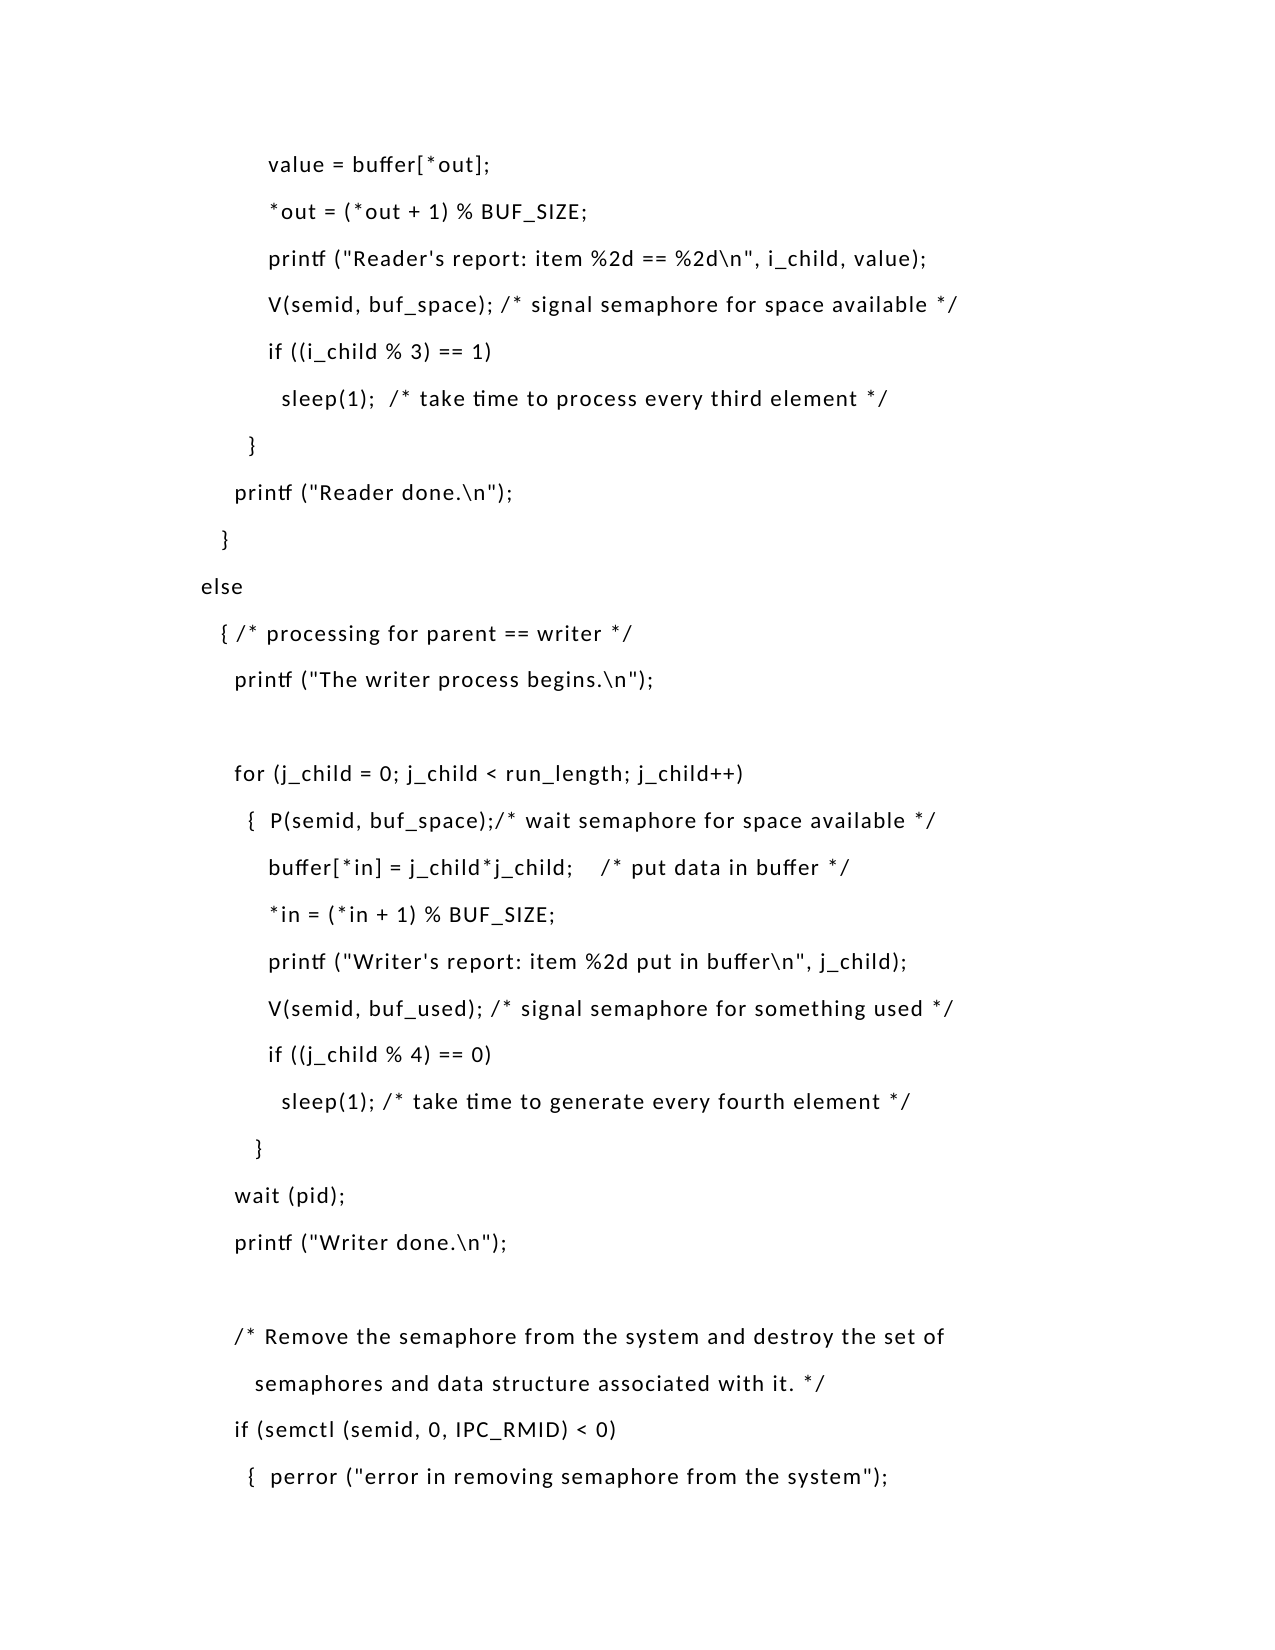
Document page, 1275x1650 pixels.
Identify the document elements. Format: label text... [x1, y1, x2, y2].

text } [187, 1134, 1125, 1162]
text value = buffer[*out]; [187, 150, 1125, 178]
text buffer[*in] = j_child*j_child; /* put data in buffer */ [187, 853, 1125, 881]
text printf ("The writer process begins.\n"); [187, 666, 1125, 694]
text wait (pid); [187, 1181, 1125, 1209]
text /* Remove the semaphore from the system and destroy the set of [187, 1322, 1125, 1350]
text printf ("Reader's report: item %2d == %2d\n", i_child, value); [187, 244, 1125, 272]
text else [187, 572, 1125, 600]
text { perror ("error in removing semaphore from the system"); [187, 1462, 1125, 1491]
text for (j_child = 0; j_child < run_length; j_child++) [187, 759, 1125, 787]
text sleep(1); /* take time to generate every fourth element */ [187, 1087, 1125, 1116]
text printf ("Writer done.\n"); [187, 1228, 1125, 1256]
text } [187, 525, 1125, 553]
text sleep(1); /* take time to process every third element */ [187, 384, 1125, 412]
text V(semid, buf_used); /* signal semaphore for something used */ [187, 994, 1125, 1022]
text V(semid, buf_space); /* signal semaphore for space available */ [187, 291, 1125, 319]
text printf ("Reader done.\n"); [187, 478, 1125, 506]
text if (semctl (semid, 0, IPC_RMID) < 0) [187, 1416, 1125, 1444]
text semaphores and data structure associated with it. */ [187, 1369, 1125, 1397]
text { P(semid, buf_space);/* wait semaphore for space available */ [187, 806, 1125, 834]
text { /* processing for parent == writer */ [187, 619, 1125, 647]
text *in = (*in + 1) % BUF_SIZE; [187, 900, 1125, 928]
text } [187, 431, 1125, 459]
text if ((i_child % 3) == 1) [187, 337, 1125, 366]
text if ((j_child % 4) == 0) [187, 1041, 1125, 1069]
text *out = (*out + 1) % BUF_SIZE; [187, 197, 1125, 225]
text printf ("Writer's report: item %2d put in buffer\n", j_child); [187, 947, 1125, 975]
